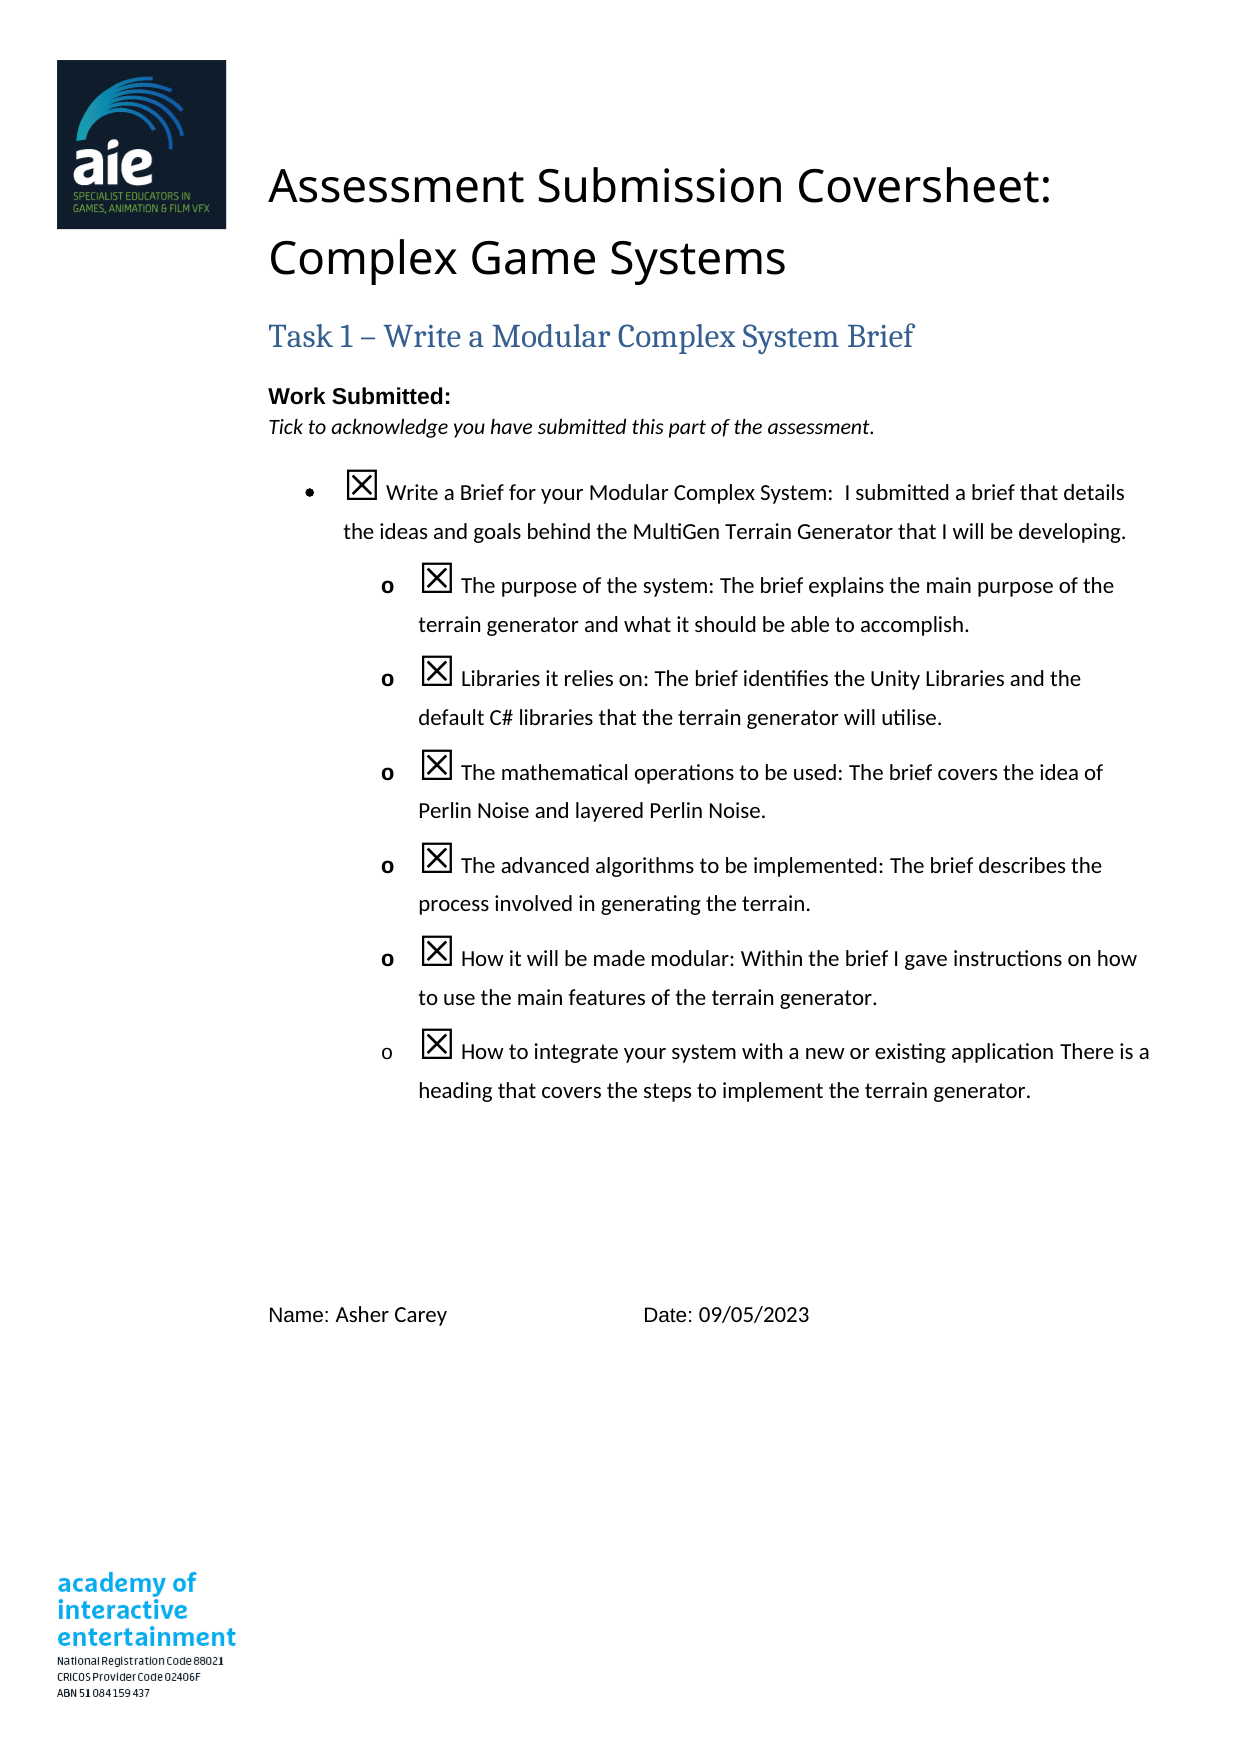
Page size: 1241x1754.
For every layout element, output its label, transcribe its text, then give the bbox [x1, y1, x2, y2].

list The purpose of the system: [381, 549, 1152, 638]
text Task 1 – Write a Modular Complex System Brief [268, 318, 1152, 356]
picture [0, 1, 1239, 1754]
text Assessment Submission Coversheet: Complex Game Systems [268, 153, 1152, 288]
list How to integrate your system with a new or existing application [381, 1015, 1152, 1104]
list How it will be made modular: [381, 922, 1152, 1011]
text Name: Date: [268, 1300, 1152, 1328]
list The mathematical operations to be used: [381, 735, 1152, 824]
text Work Submitted: Tick to acknowledge you have submitted this part of the assessment. [268, 383, 1152, 439]
list Libraries it relies on: [381, 642, 1152, 731]
list The advanced algorithms to be implemented: [381, 828, 1152, 917]
list Write a Brief for your Modular Complex System: [306, 456, 1152, 545]
